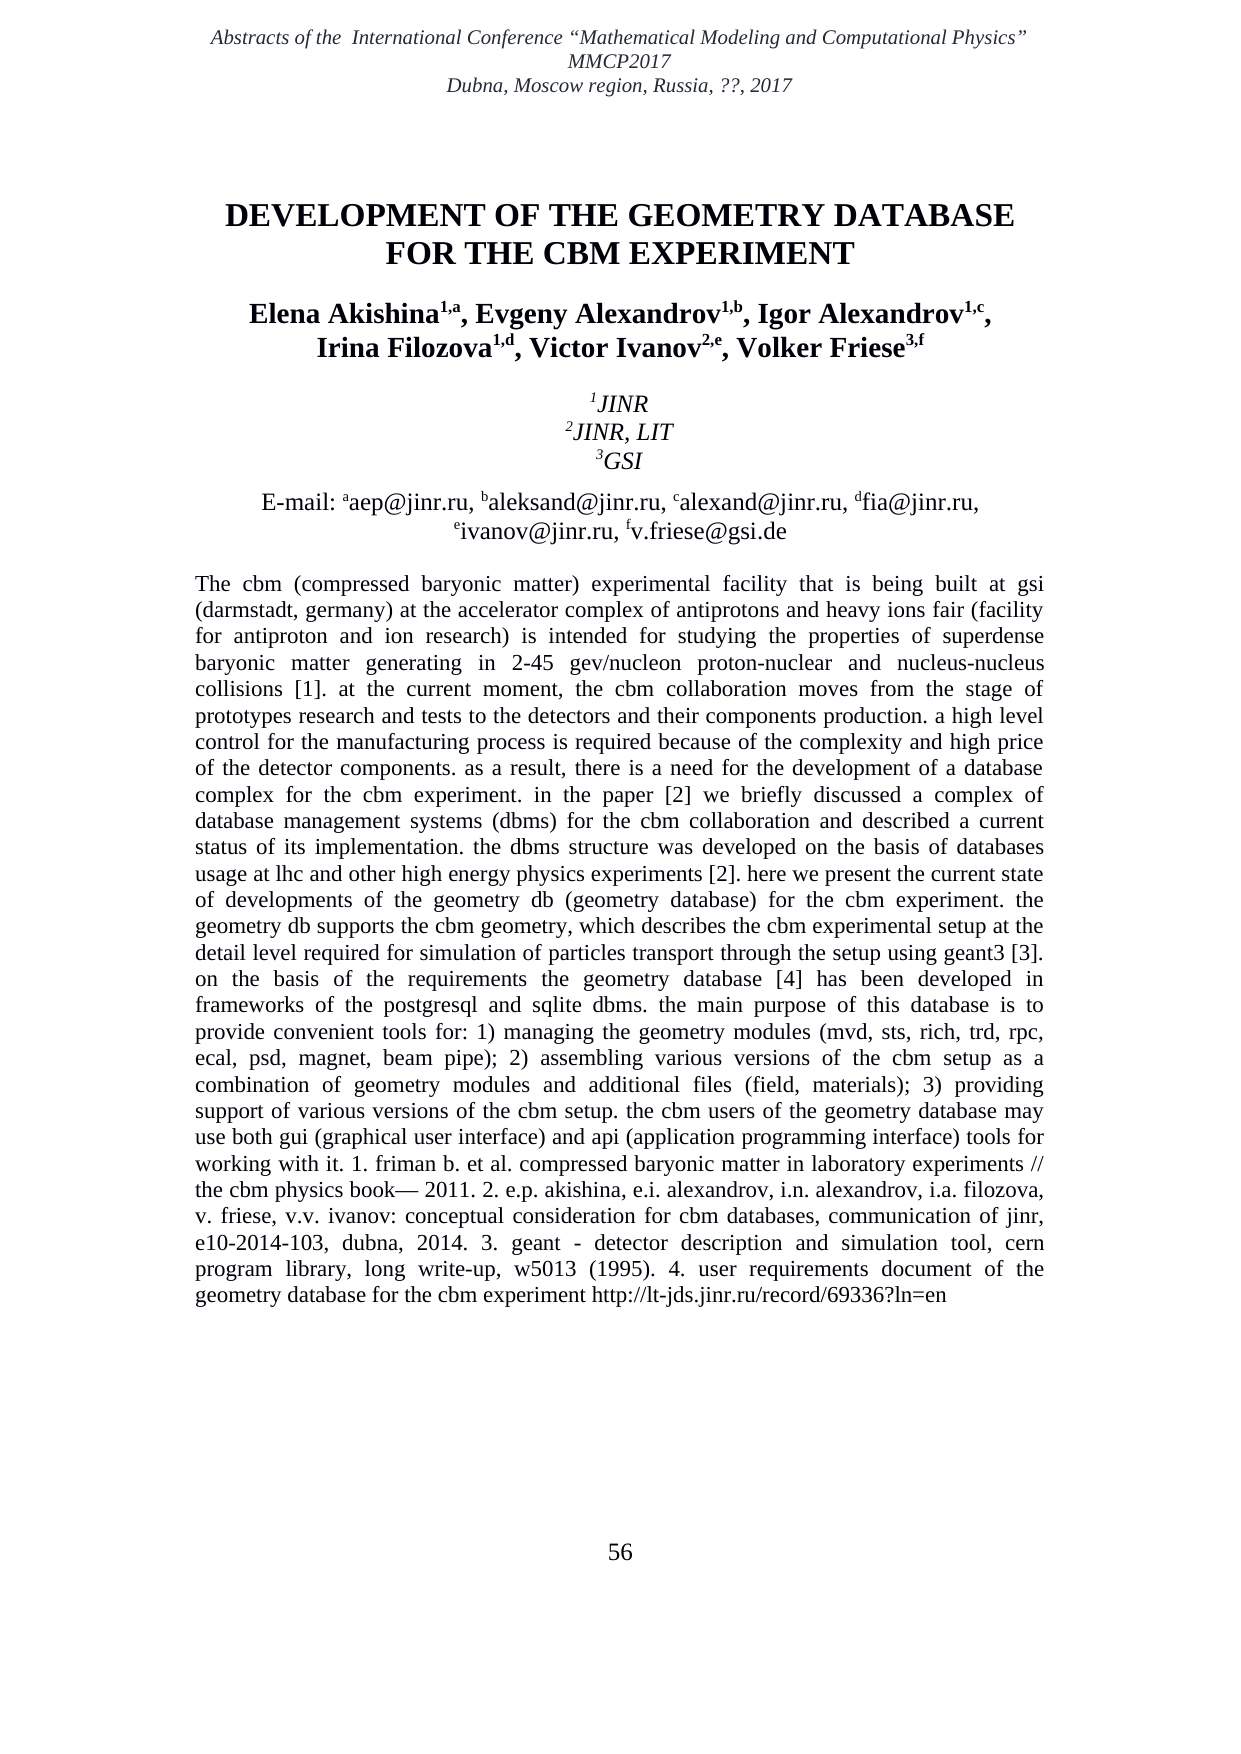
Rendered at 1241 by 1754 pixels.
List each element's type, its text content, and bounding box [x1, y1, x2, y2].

title DEVELOPMENT OF THE GEOMETRY DATABASE FOR THE CBM EXPERIMENT [195, 195, 1045, 272]
text The cbm (compressed baryonic matter) experimental facility that is being built at gsi (darmstadt, germany) at the accelerator complex of antiprotons and heavy ions fair (facility for antiproton and ion research) is intended for studying the properties of superdense baryonic matter generating in 2-45 gev/nucleon proton-nuclear and nucleus-nucleus collisions [1]. at the current moment, the cbm collaboration moves from the stage of prototypes research and tests to the detectors and their components production. a high level control for the manufacturing process is required because of the complexity and high price of the detector components. as a result, there is a need for the development of a database complex for the cbm experiment. in the paper [2] we briefly discussed a complex of database management systems (dbms) for the cbm collaboration and described a current status of its implementation. the dbms structure was developed on the basis of databases usage at lhc and other high energy physics experiments [2]. here we present the current state of developments of the geometry db (geometry database) for the cbm experiment. the geometry db supports the cbm geometry, which describes the cbm experimental setup at the detail level required for simulation of particles transport through the setup using geant3 [3]. on the basis of the requirements the geometry database [4] has been developed in frameworks of the postgresql and sqlite dbms. the main purpose of this database is to provide convenient tools for: 1) managing the geometry modules (mvd, sts, rich, trd, rpc, ecal, psd, magnet, beam pipe); 2) assembling various versions of the cbm setup as a combination of geometry modules and additional files (field, materials); 3) providing support of various versions of the cbm setup. the cbm users of the geometry database may use both gui (graphical user interface) and api (application programming interface) tools for working with it. 1. friman b. et al. compressed baryonic matter in laboratory experiments // the cbm physics book— 2011. 2. e.p. akishina, e.i. alexandrov, i.n. alexandrov, i.a. filozova, v. friese, v.v. ivanov: conceptual consideration for cbm databases, communication of jinr, e10-2014-103, dubna, 2014. 3. geant - detector description and simulation tool, cern program library, long write-up, w5013 (1995). 4. user requirements document of the geometry database for the cbm experiment http://lt-jds.jinr.ru/record/69336?ln=en [195, 570, 1045, 1308]
text E-mail: aaep@jinr.ru, baleksand@jinr.ru, calexand@jinr.ru, dfia@jinr.ru, eivanov@jinr.ru, fv.friese@gsi.de [195, 487, 1045, 545]
text Elena Akishina1,a, Evgeny Alexandrov1,b, Igor Alexandrov1,c, Irina Filozova1,d, Victor Ivanov2,e, Volker Friese3,f [195, 297, 1045, 364]
text 3GSI [195, 446, 1045, 475]
text 2JINR, LIT [195, 417, 1045, 446]
text 1JINR [195, 389, 1045, 417]
